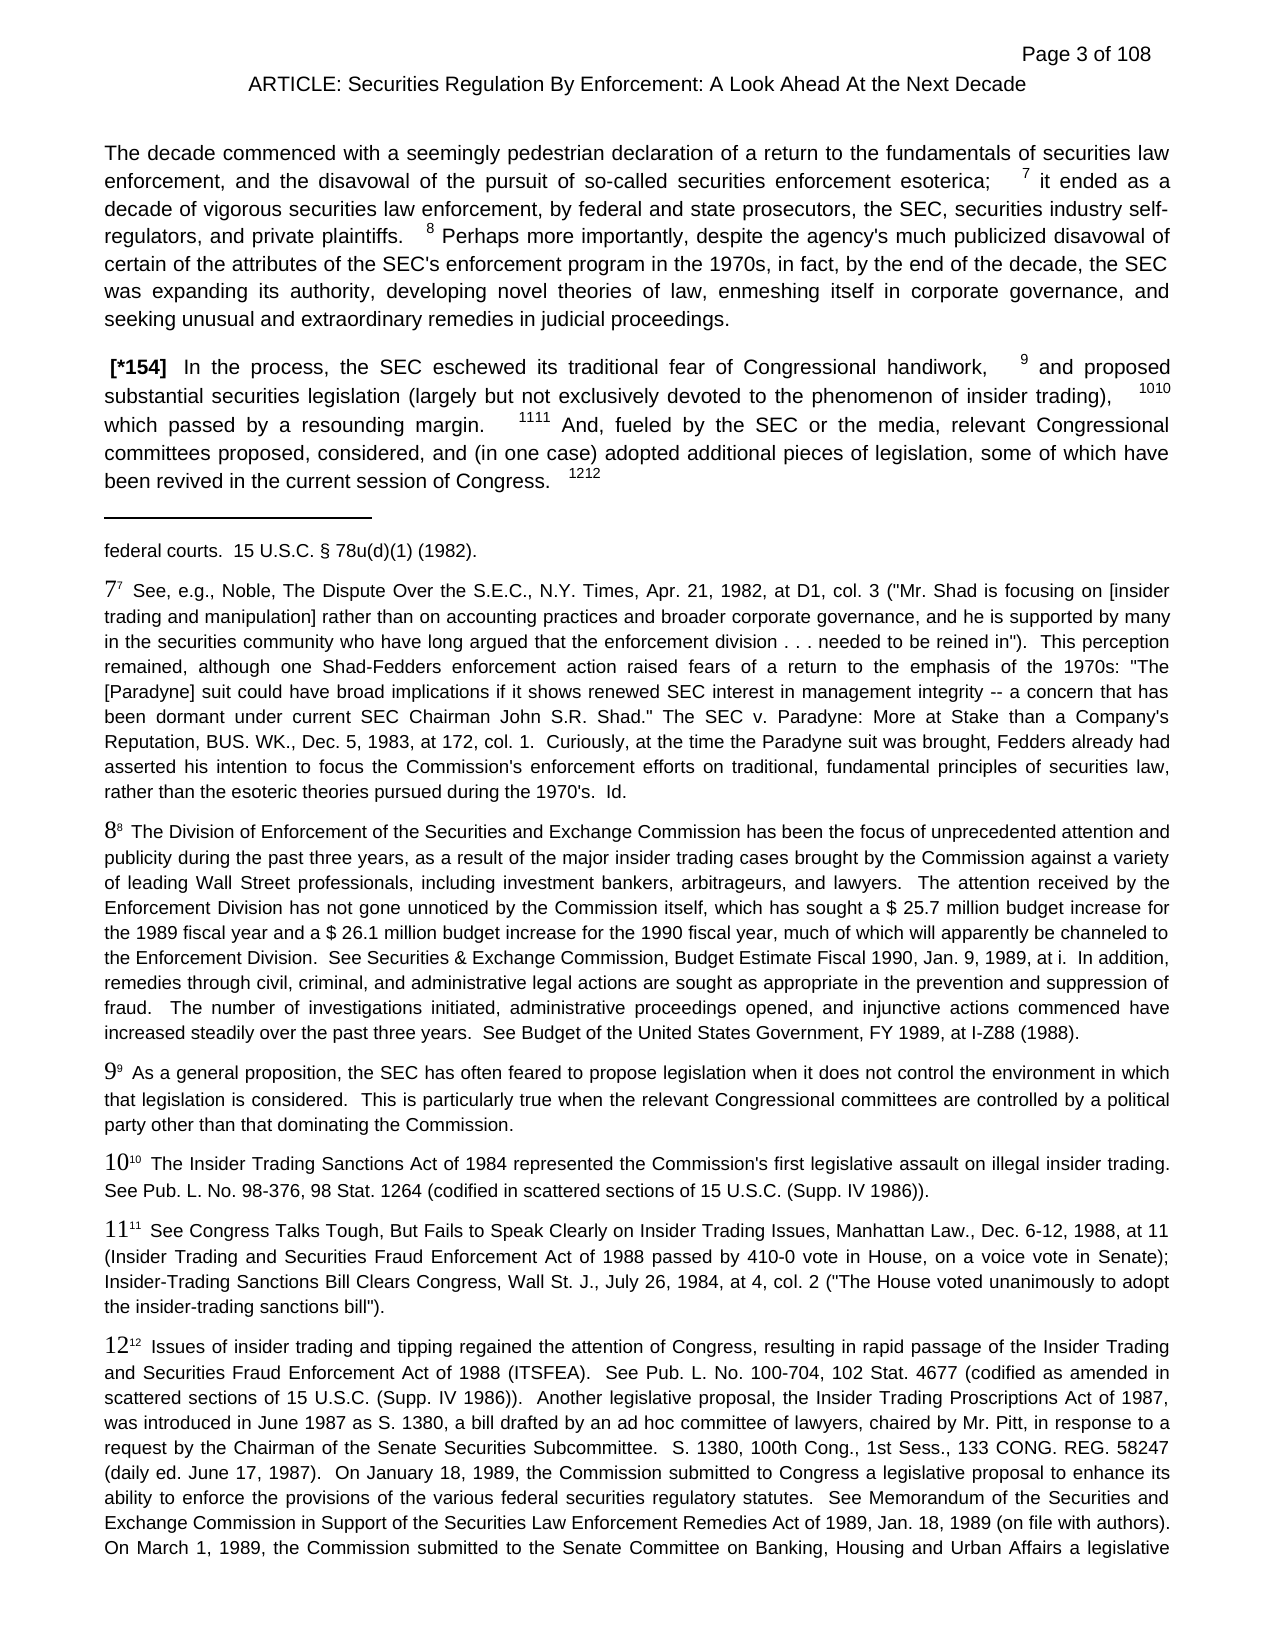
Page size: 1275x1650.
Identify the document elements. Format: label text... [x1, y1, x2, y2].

text [*154] In the process, the SEC eschewed its traditional fear of Congressional handiwork, 9 and proposed substantial securities legislation (largely but not exclusively devoted to the phenomenon of insider trading), 10 which passed by a resounding margin. 11 And, fueled by the SEC or the media, relevant Congressional committees proposed, considered, and (in one case) adopted additional pieces of legislation, some of which have been revived in the current session of Congress. 12 [104, 351, 1171, 493]
text The decade commenced with a seemingly pedestrian declaration of a return to the fundamentals of securities law enforcement, and the disavowal of the pursuit of so-called securities enforcement esoterica; 7 it ended as a decade of vigorous securities law enforcement, by federal and state prosecutors, the SEC, securities industry self-regulators, and private plaintiffs. 8 Perhaps more importantly, despite the agency's much publicized disavowal of certain of the attributes of the SEC's enforcement program in the 1970s, in fact, by the end of the decade, the SEC was expanding its authority, developing novel theories of law, enmeshing itself in corporate governance, and seeking unusual and extraordinary remedies in judicial proceedings. [104, 137, 1171, 330]
